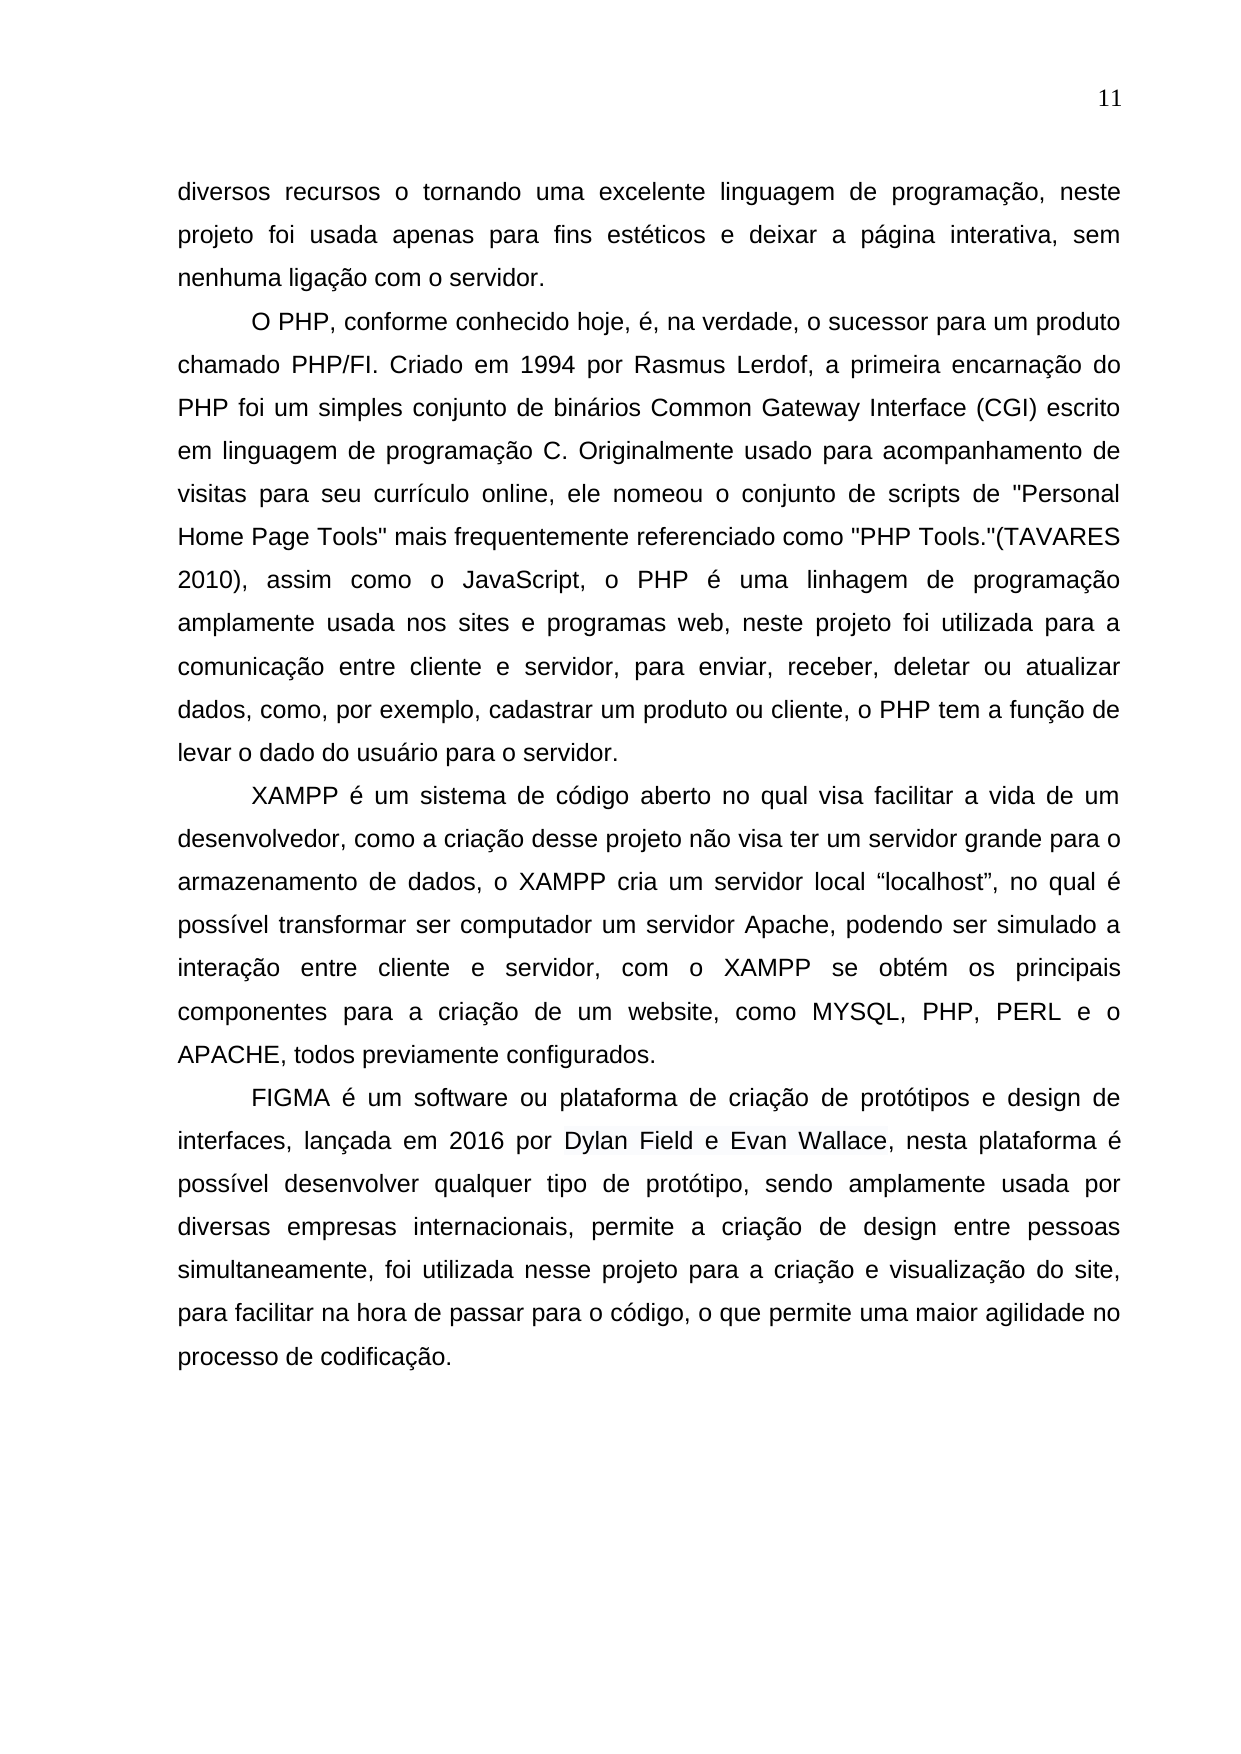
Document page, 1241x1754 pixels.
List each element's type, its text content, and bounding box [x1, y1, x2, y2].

text FIGMA é um software ou plataforma de criação de protótipos e design de interfaces, lançada em 2016 por Dylan Field e Evan Wallace, nesta plataforma é possível desenvolver qualquer tipo de protótipo, sendo amplamente usada por diversas empresas internacionais, permite a criação de design entre pessoas simultaneamente, foi utilizada nesse projeto para a criação e visualização do site, para facilitar na hora de passar para o código, o que permite uma maior agilidade no processo de codificação. [177, 1083, 1122, 1370]
text XAMPP é um sistema de código aberto no qual visa facilitar a vida de um desenvolvedor, como a criação desse projeto não visa ter um servidor grande para o armazenamento de dados, o XAMPP cria um servidor local “localhost”, no qual é possível transformar ser computador um servidor Apache, podendo ser simulado a interação entre cliente e servidor, com o XAMPP se obtém os principais componentes para a criação de um website, como MYSQL, PHP, PERL e o APACHE, todos previamente configurados. [177, 781, 1122, 1068]
text O PHP, conforme conhecido hoje, é, na verdade, o sucessor para um produto chamado PHP/FI. Criado em 1994 por Rasmus Lerdof, a primeira encarnação do PHP foi um simples conjunto de binários Common Gateway Interface (CGI) escrito em linguagem de programação C. Originalmente usado para acompanhamento de visitas para seu currículo online, ele nomeou o conjunto de scripts de "Personal Home Page Tools" mais frequentemente referenciado como "PHP Tools."(TAVARES 2010), assim como o JavaScript, o PHP é uma linhagem de programação amplamente usada nos sites e programas web, neste projeto foi utilizada para a comunicação entre cliente e servidor, para enviar, receber, deletar ou atualizar dados, como, por exemplo, cadastrar um produto ou cliente, o PHP tem a função de levar o dado do usuário para o servidor. [177, 307, 1122, 767]
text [177, 177, 1122, 292]
